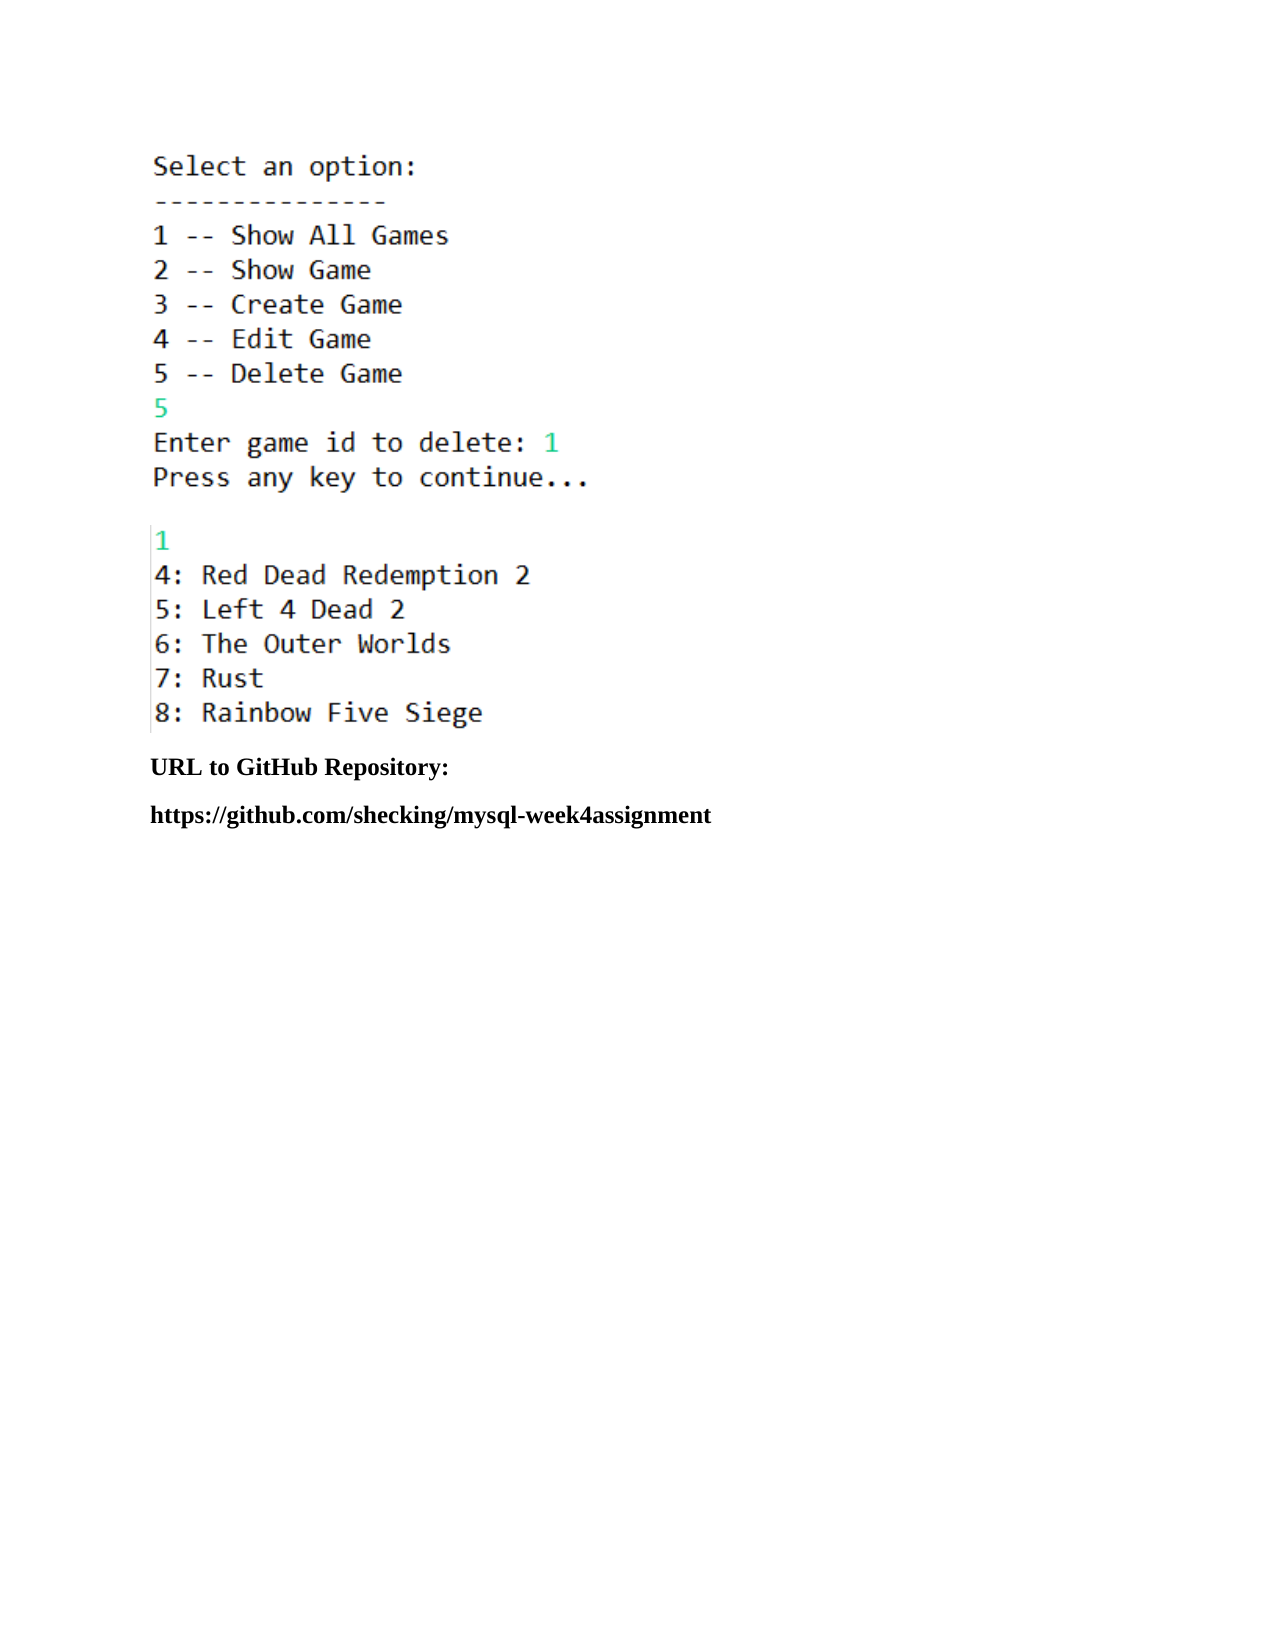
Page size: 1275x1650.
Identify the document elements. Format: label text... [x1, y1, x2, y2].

text URL to GitHub Repository: [150, 752, 1125, 781]
picture [150, 525, 568, 733]
text https://github.com/shecking/mysql-week4assignment [150, 800, 1125, 828]
picture [150, 150, 619, 507]
